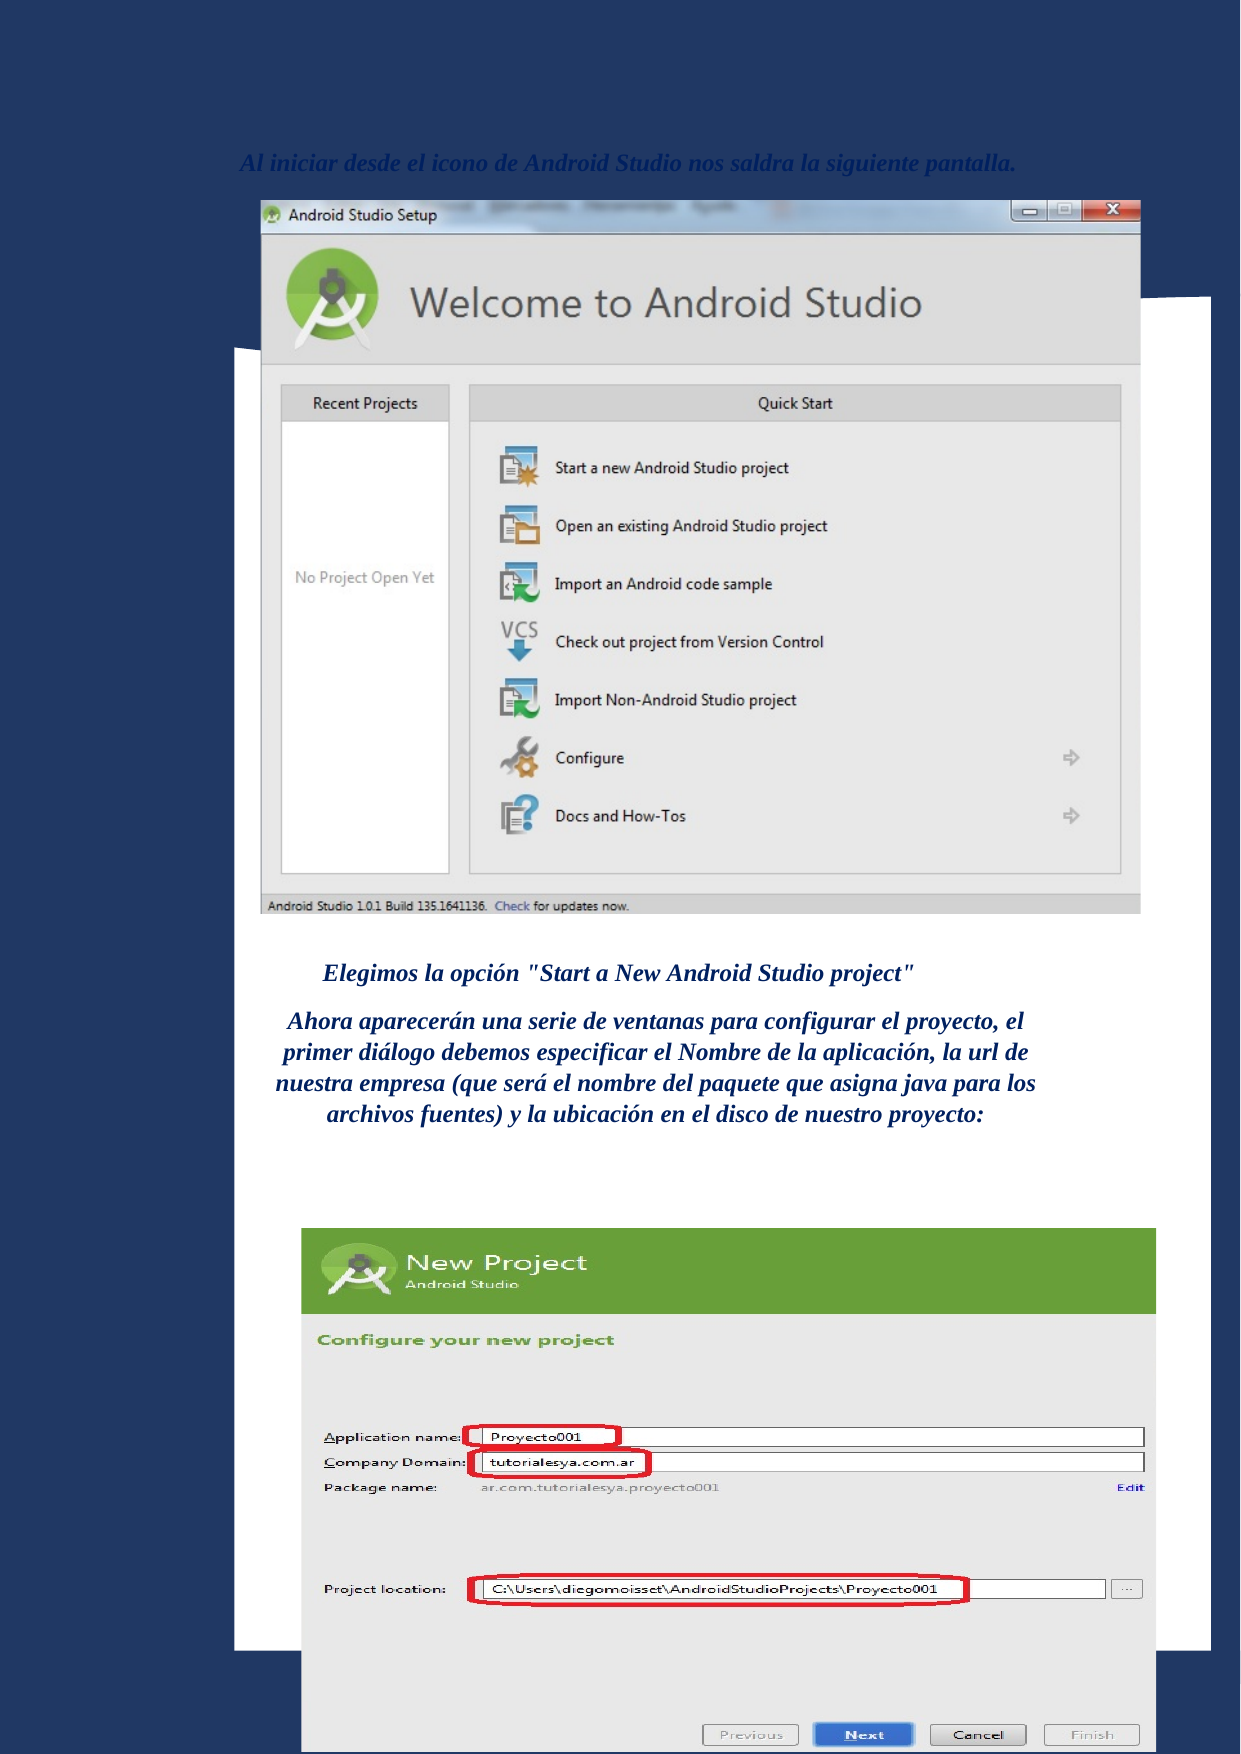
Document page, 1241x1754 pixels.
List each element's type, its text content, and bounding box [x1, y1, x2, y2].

text Elegimos la opción "Start a New Android Studio project" [177, 242, 1063, 987]
text Ahora aparecerán una serie de ventanas para configurar el proyecto, el primer diálogo debemos especificar el Nombre de la aplicación, la url de nuestra empresa (que será el nombre del paquete que asigna java para los archivos fuentes) y la ubicación en el disco de nuestro proyecto: [251, 1006, 1063, 1128]
text Al iniciar desde el icono de Android Studio nos saldra la siguiente pantalla. [177, 148, 1063, 176]
